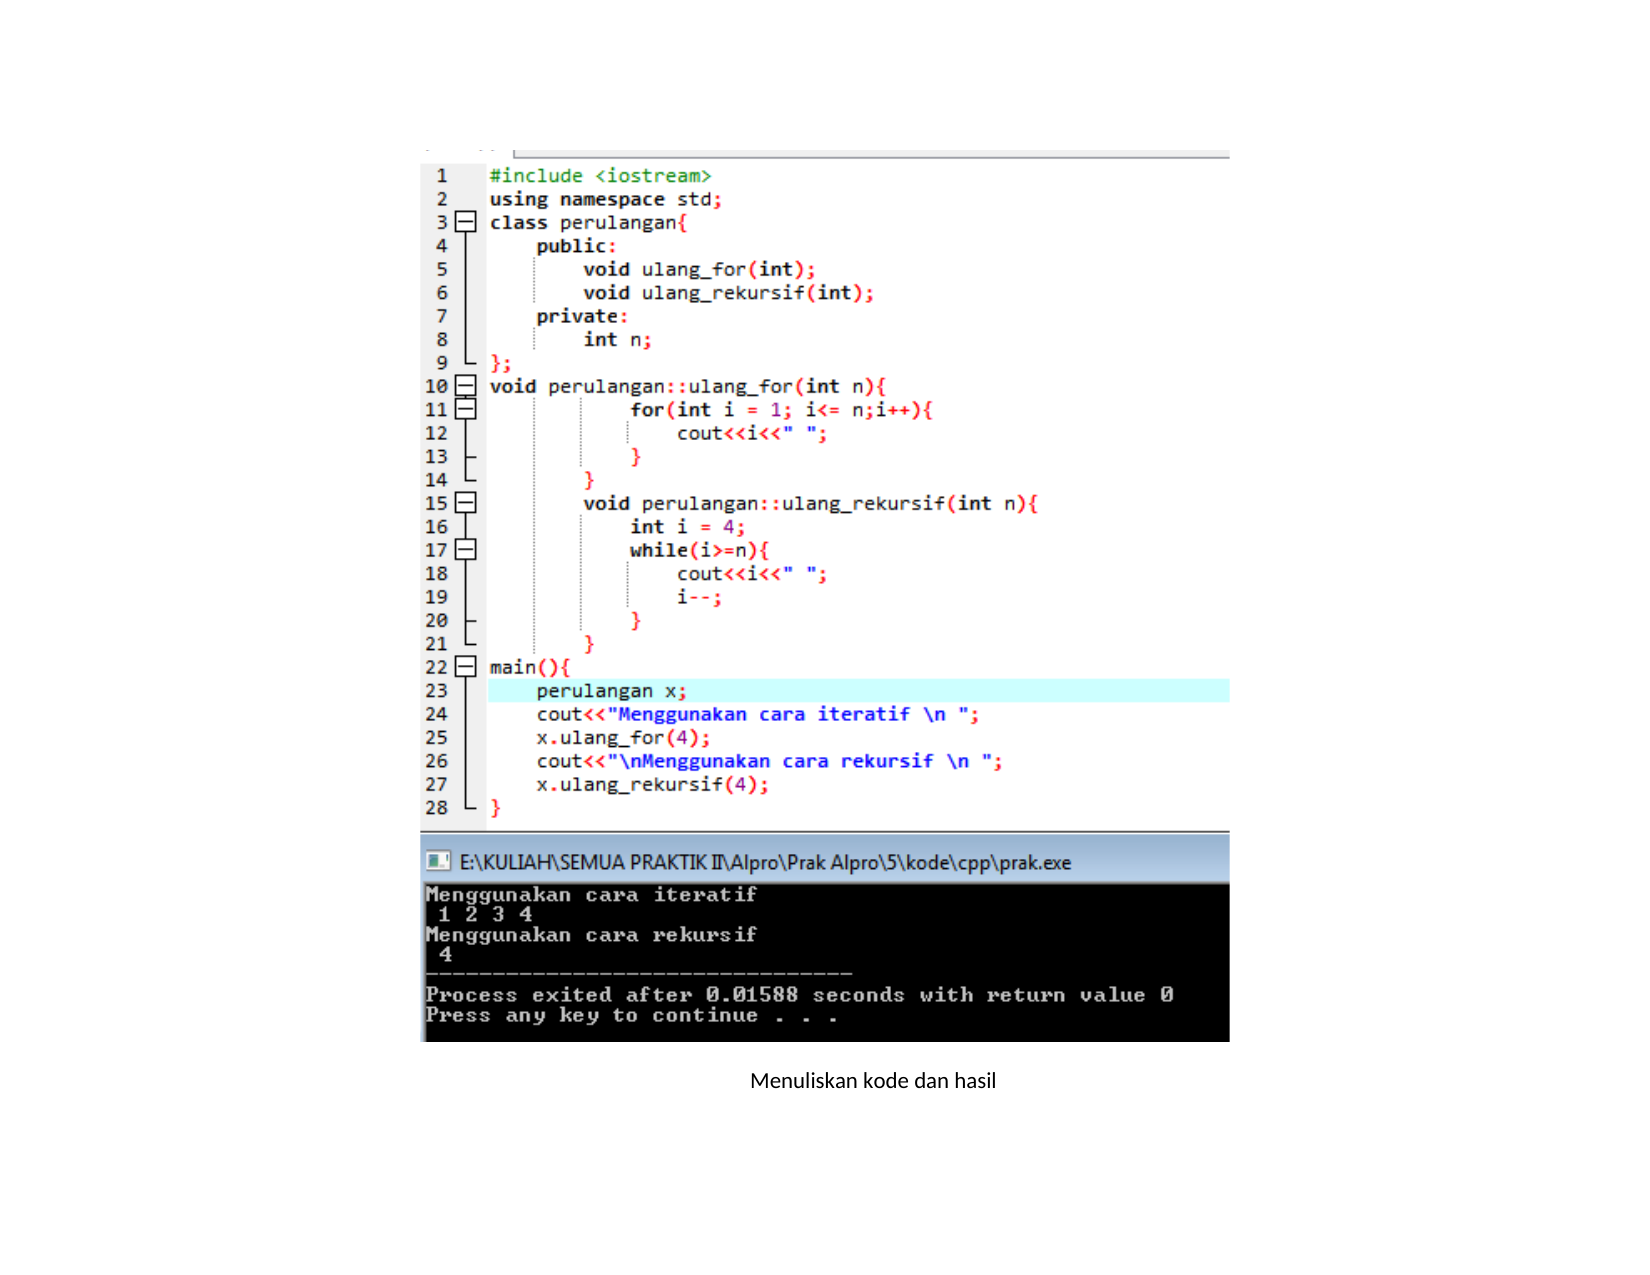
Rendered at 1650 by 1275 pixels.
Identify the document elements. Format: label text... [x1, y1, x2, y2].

text Menuliskan kode dan hasil [675, 1066, 1500, 1094]
picture [420, 150, 1230, 1042]
